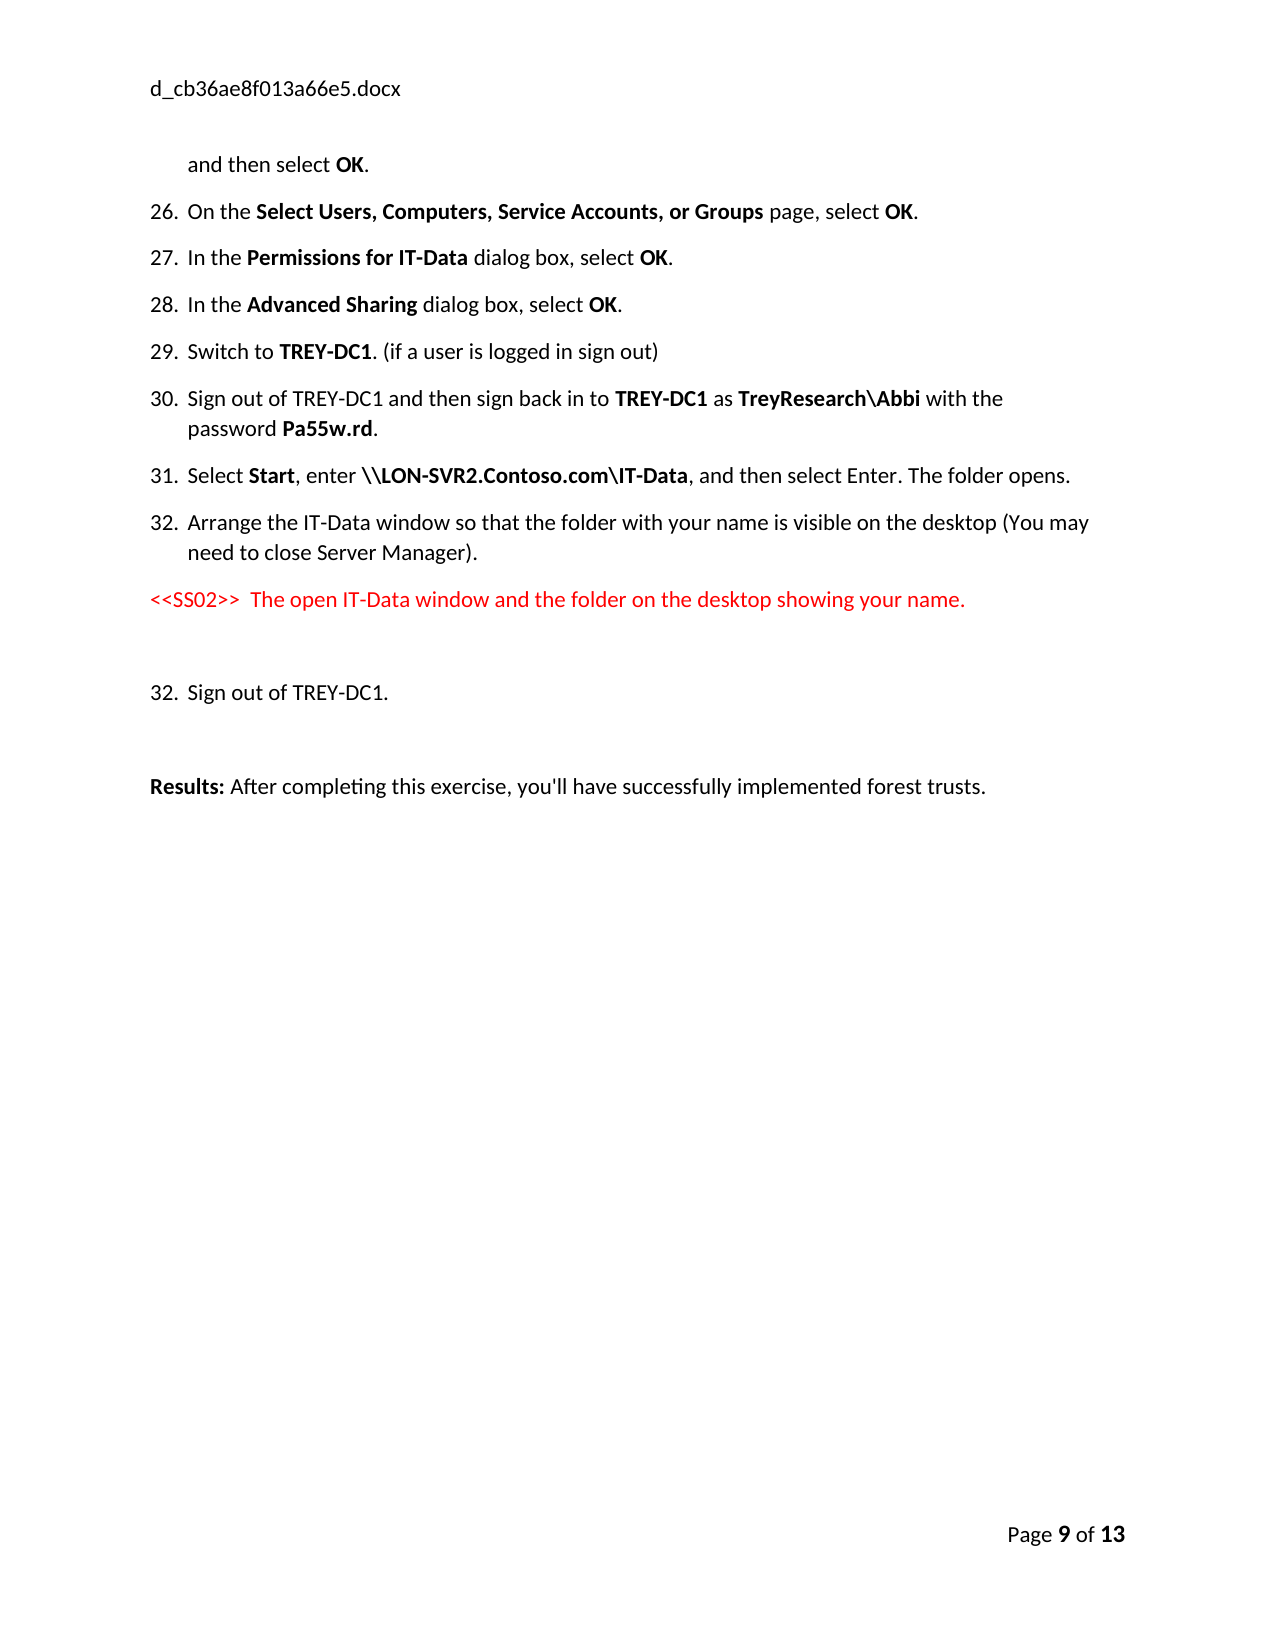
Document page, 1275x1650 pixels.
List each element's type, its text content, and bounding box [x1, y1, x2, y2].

table_cell Sign out of TREY-DC1. Results: After completing this exercise, you'll have successfully implemented forest trusts. [150, 678, 1125, 819]
table_cell In the Permissions for IT-Data dialog box, select OK. [150, 244, 1125, 290]
table_cell Select Start, enter \\LON-SVR2.Contoso.com\IT-Data, and then select Enter. The folder opens. [150, 461, 1125, 508]
table_cell On the Select Users, Computers, Service Accounts, or Groups page, select OK. [150, 197, 1125, 243]
table_cell Arrange the IT-Data window so that the folder with your name is visible on the desktop (You may need to close Server Manager). <<SS02>> The open IT-Data window and the folder on the desktop showing your name. [150, 508, 1125, 678]
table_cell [150, 150, 1125, 197]
table_cell In the Advanced Sharing dialog box, select OK. [150, 290, 1125, 337]
table_cell Sign out of TREY-DC1 and then sign back in to TREY-DC1 as TreyResearch\Abbi with the password Pa55w.rd. [150, 384, 1125, 461]
table_cell Switch to TREY-DC1. (if a user is logged in sign out) [150, 337, 1125, 384]
